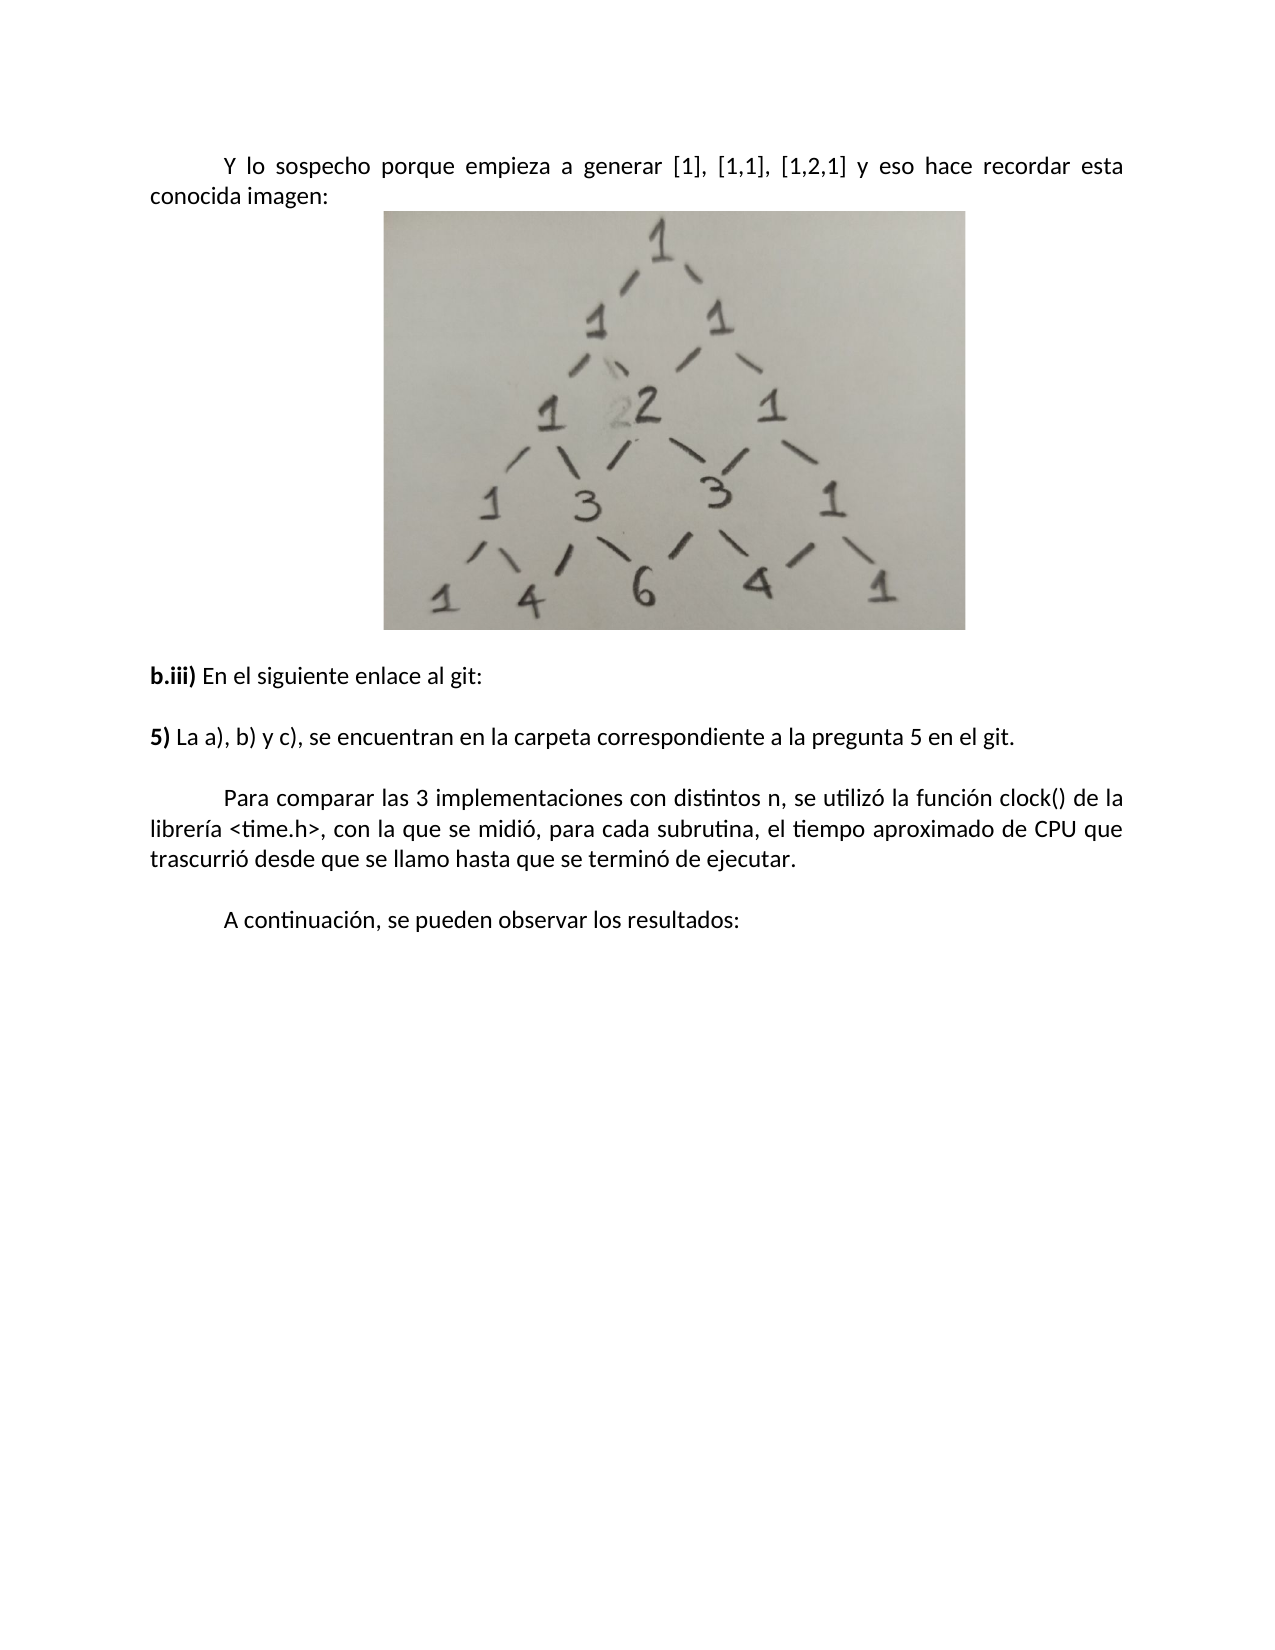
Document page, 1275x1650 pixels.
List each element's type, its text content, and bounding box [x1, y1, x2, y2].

text A continuación, se pueden observar los resultados: [150, 904, 1125, 935]
picture [383, 211, 966, 630]
text Para comparar las 3 implementaciones con distintos n, se utilizó la función clock() de la librería <time.h>, con la que se midió, para cada subrutina, el tiempo aproximado de CPU que trascurrió desde que se llamo hasta que se terminó de ejecutar. [150, 782, 1125, 874]
text Y lo sospecho porque empieza a generar [1], [1,1], [1,2,1] y eso hace recordar esta conocida imagen: [150, 150, 1125, 211]
text b.iii) En el siguiente enlace al git: [150, 660, 1125, 691]
text 5) La a), b) y c), se encuentran en la carpeta correspondiente a la pregunta 5 en el git. [150, 721, 1125, 752]
